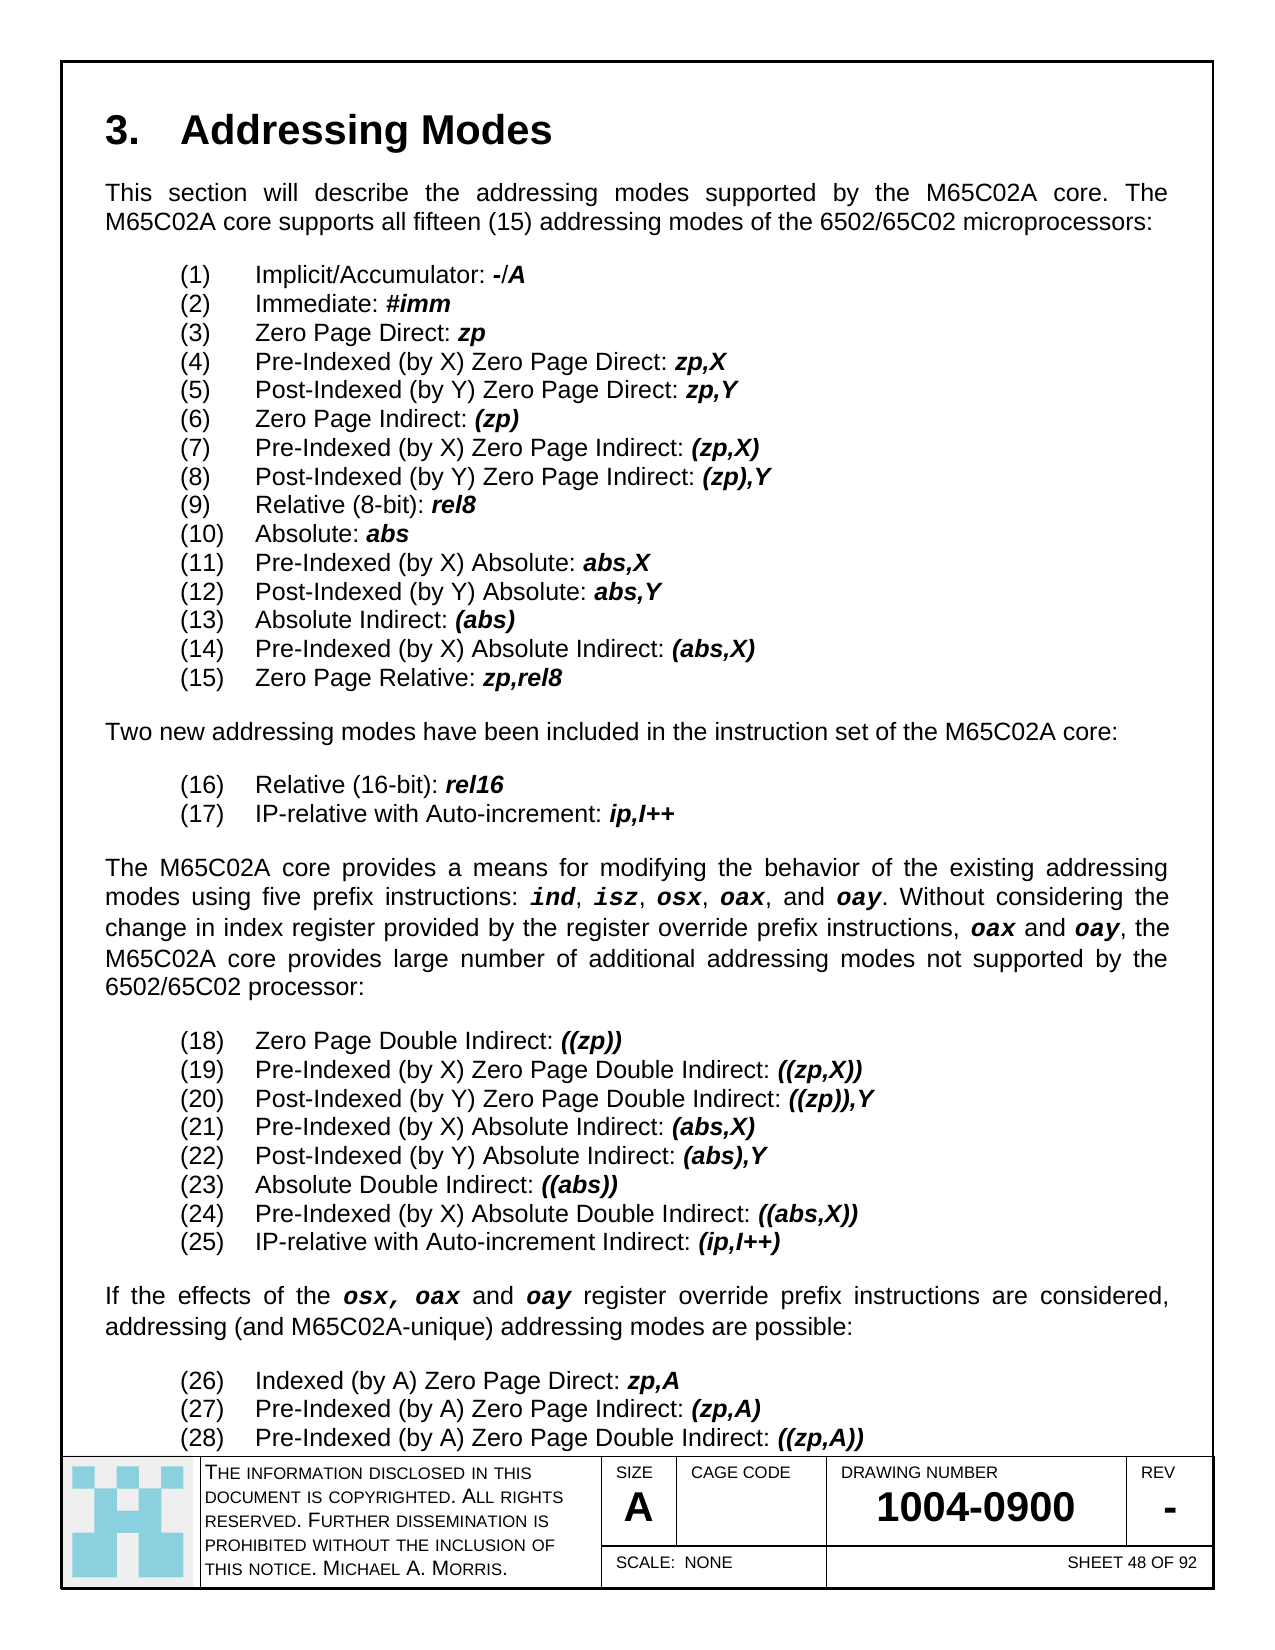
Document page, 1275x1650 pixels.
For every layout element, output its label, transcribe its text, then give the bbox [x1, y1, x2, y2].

list Post-Indexed (by Y) Absolute Indirect: (abs),Y [180, 1141, 1170, 1170]
list Relative (8-bit): rel8 [180, 490, 1170, 519]
list Indexed (by A) Zero Page Direct: zp,A [180, 1366, 1170, 1394]
list Relative (16-bit): rel16 [180, 770, 1170, 799]
list Zero Page Double Indirect: ((zp)) [180, 1026, 1170, 1055]
list Post-Indexed (by Y) Zero Page Indirect: (zp),Y [180, 462, 1170, 490]
text The M65C02A core provides a means for modifying the behavior of the existing addressing modes using five prefix instructions: ind, isz, osx, oax, and oay. Without considering the change in index register provided by the register override prefix instructions, oax and oay, the M65C02A core provides large number of additional addressing modes not supported by the 6502/65C02 processor: [105, 853, 1170, 1001]
list Implicit/Accumulator: -/A [180, 260, 1170, 289]
list IP-relative with Auto-increment: ip,I++ [180, 799, 1170, 828]
text This section will describe the addressing modes supported by the M65C02A core. The M65C02A core supports all fifteen (15) addressing modes of the 6502/65C02 microprocessors: [105, 178, 1170, 235]
picture [63, 1457, 194, 1587]
list Zero Page Direct: zp [180, 318, 1170, 347]
list Zero Page Indirect: (zp) [180, 404, 1170, 433]
text Two new addressing modes have been included in the instruction set of the M65C02A core: [105, 717, 1170, 745]
list IP-relative with Auto-increment Indirect: (ip,I++) [180, 1227, 1170, 1256]
list Pre-Indexed (by A) Zero Page Indirect: (zp,A) [180, 1394, 1170, 1423]
list Pre-Indexed (by X) Absolute Double Indirect: ((abs,X)) [180, 1198, 1170, 1227]
list Post-Indexed (by Y) Absolute: abs,Y [180, 577, 1170, 605]
list Pre-Indexed (by X) Zero Page Indirect: (zp,X) [180, 433, 1170, 462]
list Zero Page Relative: zp,rel8 [180, 663, 1170, 692]
subtitle Addressing Modes [105, 105, 1170, 153]
list Absolute Indirect: (abs) [180, 605, 1170, 634]
list Pre-Indexed (by X) Absolute: abs,X [180, 548, 1170, 577]
list Pre-Indexed (by A) Zero Page Double Indirect: ((zp,A)) [180, 1423, 1170, 1452]
list Pre-Indexed (by X) Absolute Indirect: (abs,X) [180, 634, 1170, 663]
list Immediate: #imm [180, 289, 1170, 318]
list Pre-Indexed (by X) Zero Page Direct: zp,X [180, 347, 1170, 375]
list Post-Indexed (by Y) Zero Page Double Indirect: ((zp)),Y [180, 1083, 1170, 1112]
list Pre-Indexed (by X) Absolute Indirect: (abs,X) [180, 1112, 1170, 1141]
list Pre-Indexed (by X) Zero Page Double Indirect: ((zp,X)) [180, 1055, 1170, 1083]
list Absolute: abs [180, 519, 1170, 548]
list Absolute Double Indirect: ((abs)) [180, 1170, 1170, 1198]
list Post-Indexed (by Y) Zero Page Direct: zp,Y [180, 375, 1170, 404]
